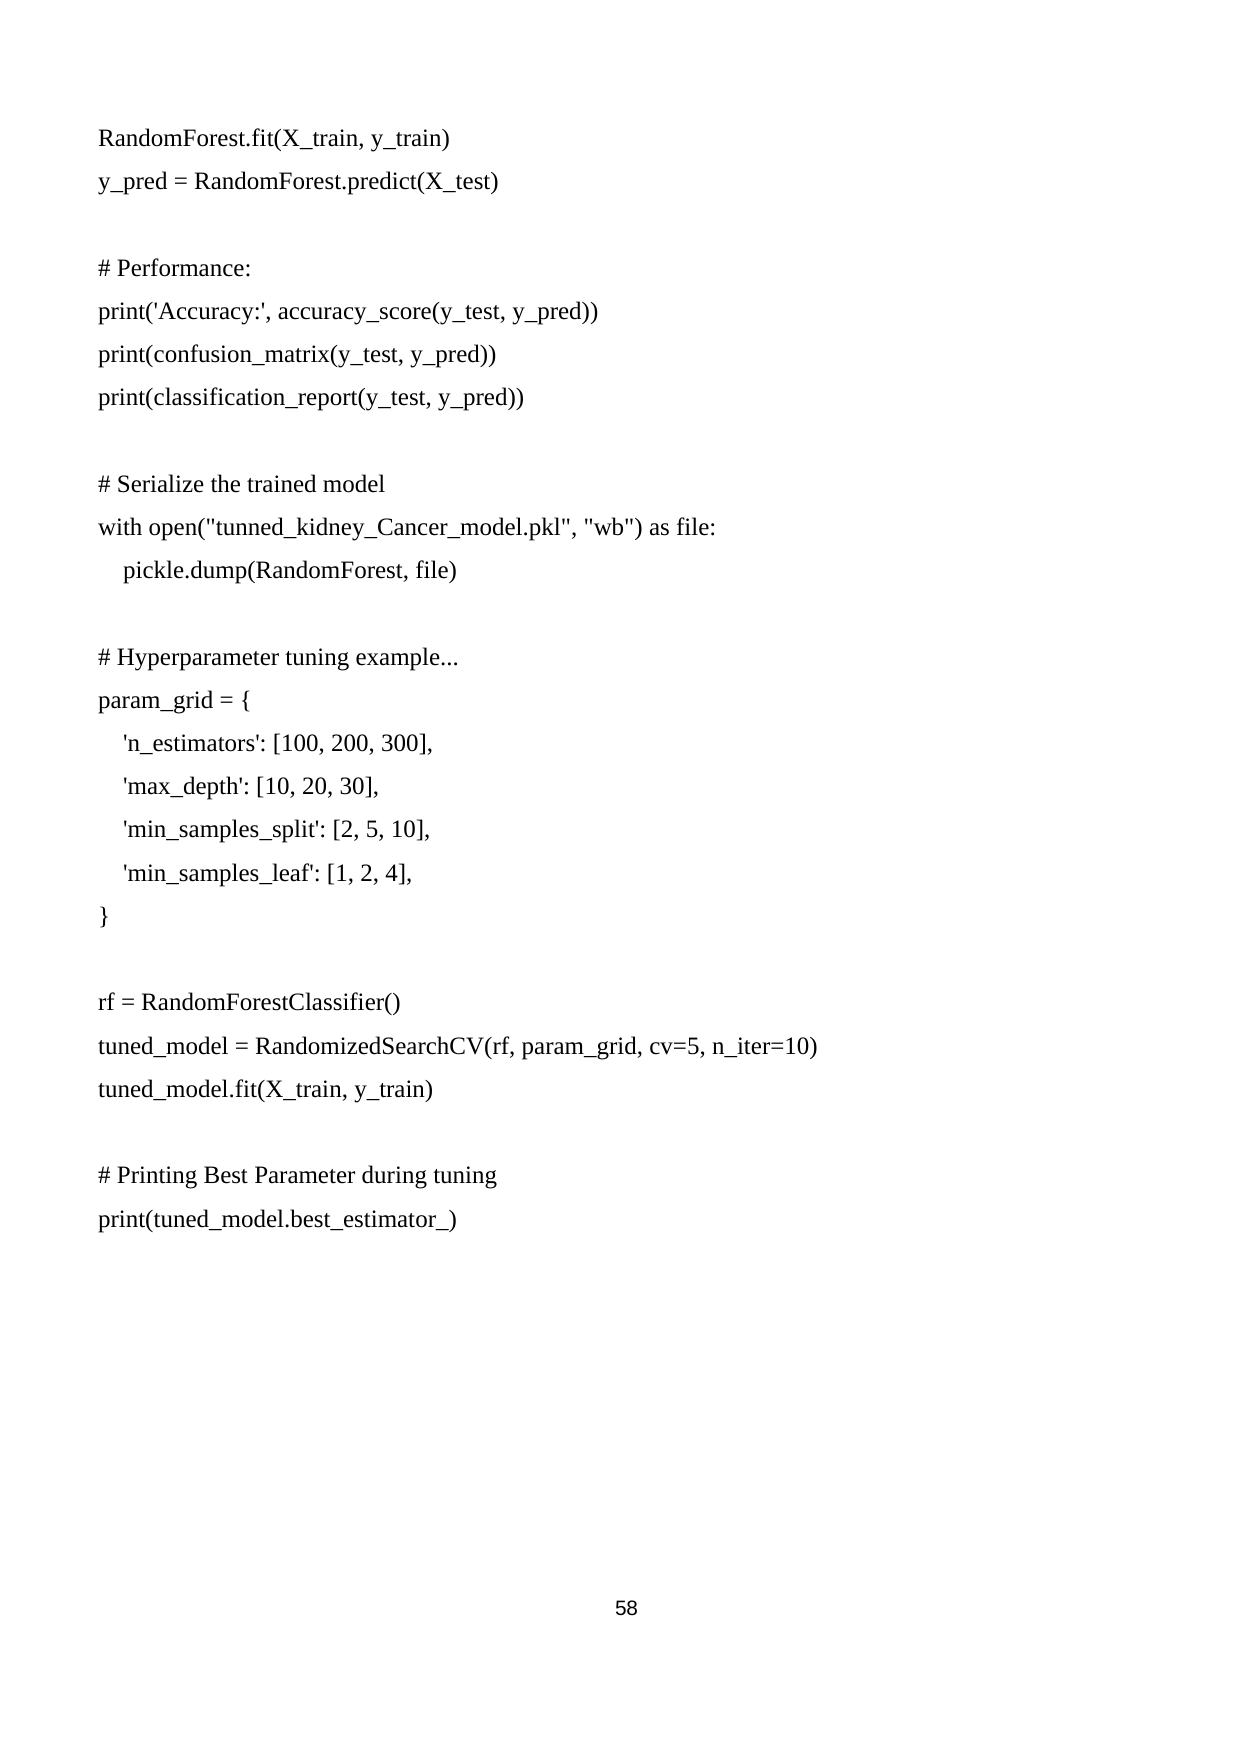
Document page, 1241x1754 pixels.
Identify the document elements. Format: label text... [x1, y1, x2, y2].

text param_grid = { [98, 685, 1087, 714]
text # Serialize the trained model [98, 469, 1087, 497]
text 'n_estimators': [100, 200, 300], [98, 728, 1087, 757]
text 'min_samples_split': [2, 5, 10], [98, 814, 1087, 843]
text pickle.dump(RandomForest, file) [98, 555, 1087, 584]
text 'max_depth': [10, 20, 30], [98, 771, 1087, 800]
text # Performance: [98, 253, 1087, 281]
text 'min_samples_leaf': [1, 2, 4], [98, 858, 1087, 887]
text print(confusion_matrix(y_test, y_pred)) [98, 339, 1087, 368]
text print('Accuracy:', accuracy_score(y_test, y_pred)) [98, 296, 1087, 324]
text tuned_model = RandomizedSearchCV(rf, param_grid, cv=5, n_iter=10) [98, 1031, 1087, 1059]
text with open("tunned_kidney_Cancer_model.pkl", "wb") as file: [98, 512, 1087, 541]
text } [98, 901, 1087, 930]
text # Printing Best Parameter during tuning [98, 1160, 1087, 1189]
text y_pred = RandomForest.predict(X_test) [98, 166, 1087, 195]
text tuned_model.fit(X_train, y_train) [98, 1074, 1087, 1103]
text print(classification_report(y_test, y_pred)) [98, 382, 1087, 411]
text rf = RandomForestClassifier() [98, 987, 1087, 1016]
text print(tuned_model.best_estimator_) [98, 1204, 1087, 1232]
text RandomForest.fit(X_train, y_train) [98, 123, 1087, 152]
text # Hyperparameter tuning example... [98, 642, 1087, 670]
